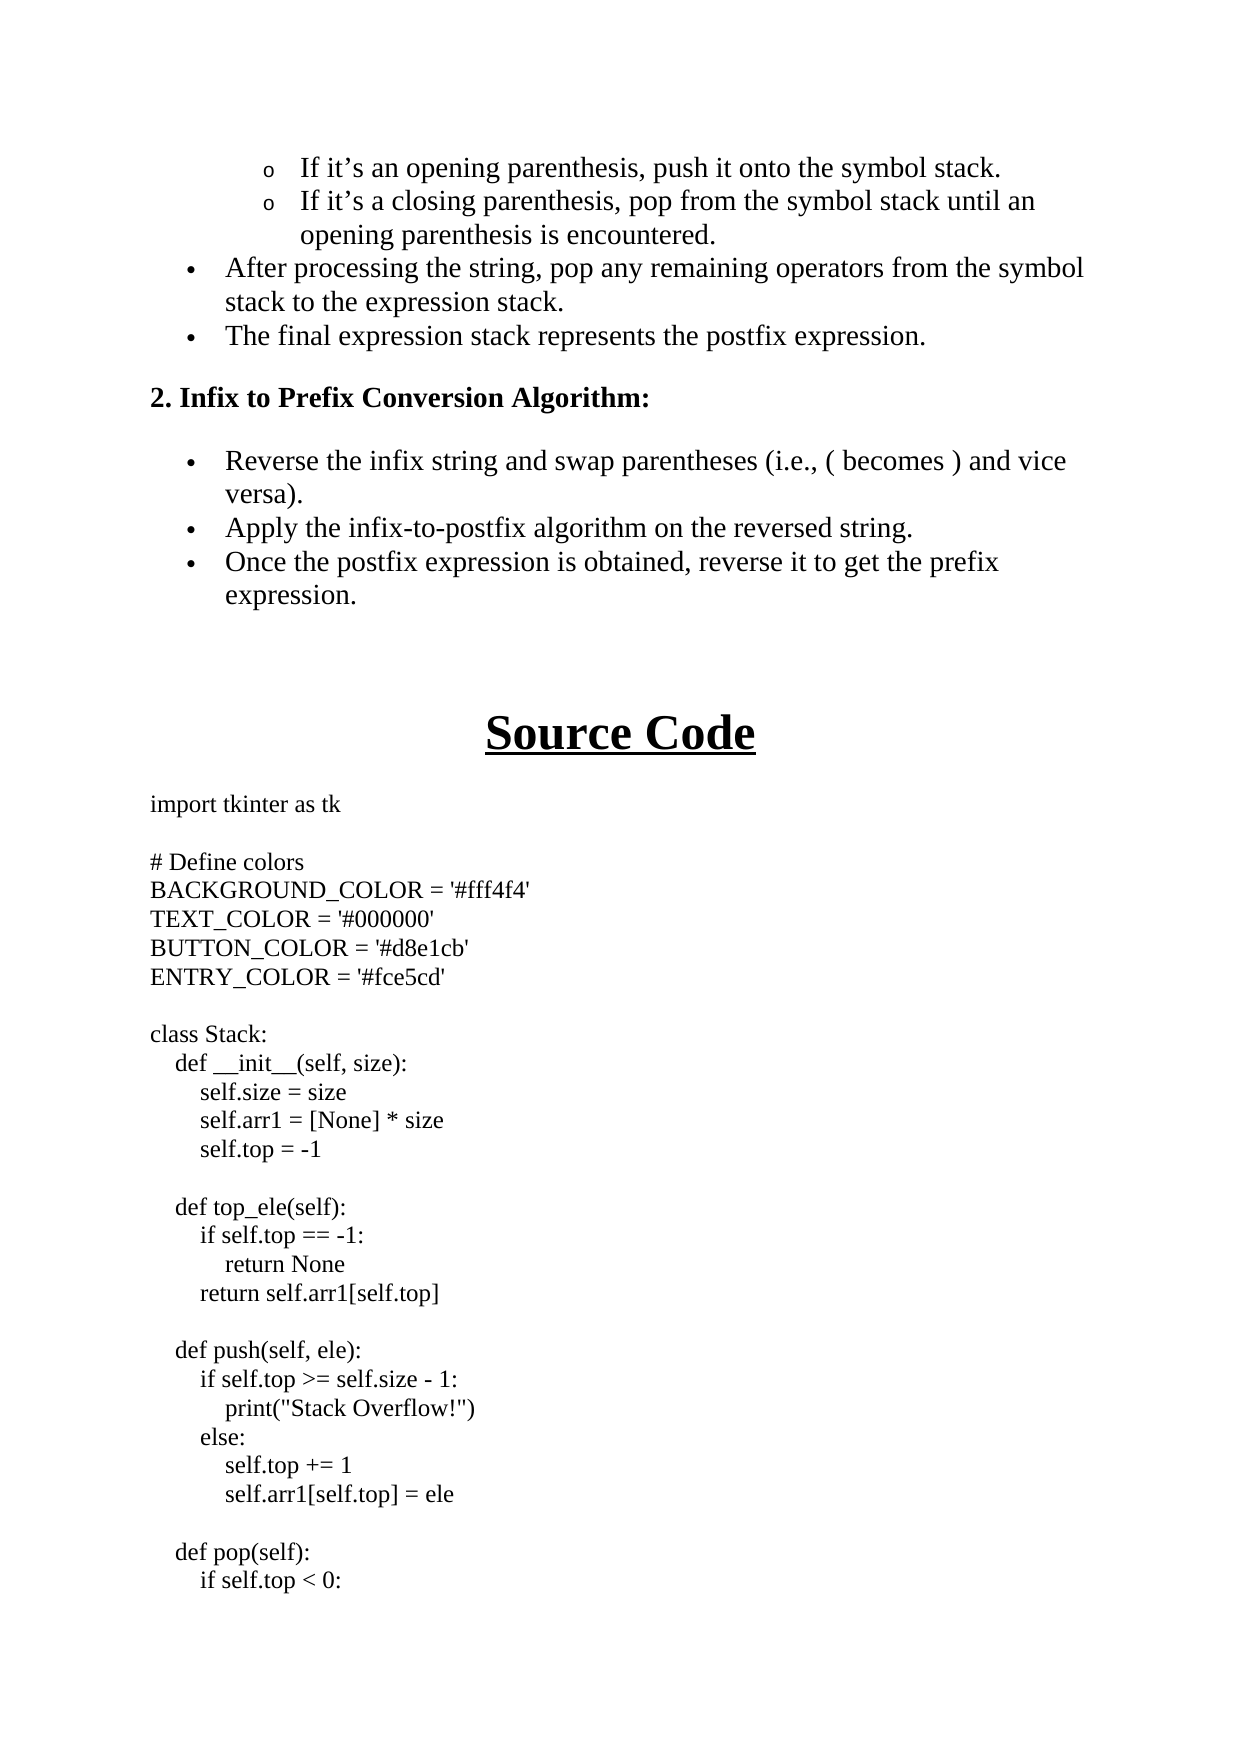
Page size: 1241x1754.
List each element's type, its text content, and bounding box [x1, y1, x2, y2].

text # Define colors [150, 847, 1090, 876]
text if self.top == -1: [150, 1221, 1090, 1249]
list Reverse the infix string and swap parentheses (i.e., ( becomes ) and vice versa). [187, 443, 1090, 510]
text def push(self, ele): [150, 1336, 1090, 1364]
text def pop(self): [150, 1537, 1090, 1566]
text ENTRY_COLOR = '#fce5cd' [150, 962, 1090, 991]
text self.arr1[self.top] = ele [150, 1479, 1090, 1508]
text self.top = -1 [150, 1134, 1090, 1163]
list The final expression stack represents the postfix expression. [187, 318, 1090, 351]
text return None [150, 1249, 1090, 1278]
text return self.arr1[self.top] [150, 1278, 1090, 1307]
text def top_ele(self): [150, 1192, 1090, 1221]
list If it’s a closing parenthesis, pop from the symbol stack until an opening parenthesis is encountered. [262, 183, 1090, 251]
text self.size = size [150, 1077, 1090, 1106]
text if self.top >= self.size - 1: [150, 1364, 1090, 1393]
list Once the postfix expression is obtained, reverse it to get the prefix expression. [187, 544, 1090, 611]
text BACKGROUND_COLOR = '#fff4f4' [150, 876, 1090, 904]
text else: [150, 1422, 1090, 1451]
text TEXT_COLOR = '#000000' [150, 904, 1090, 933]
text self.arr1 = [None] * size [150, 1106, 1090, 1134]
text self.top += 1 [150, 1451, 1090, 1479]
subtitle 2. Infix to Prefix Conversion Algorithm: [150, 380, 1090, 414]
text if self.top < 0: [150, 1566, 1090, 1594]
text def __init__(self, size): [150, 1048, 1090, 1077]
text import tkinter as tk [150, 789, 1090, 818]
list After processing the string, pop any remaining operators from the symbol stack to the expression stack. [187, 251, 1090, 318]
text class Stack: [150, 1019, 1090, 1048]
list Apply the infix-to-postfix algorithm on the reversed string. [187, 510, 1090, 544]
text print("Stack Overflow!") [150, 1393, 1090, 1422]
text BUTTON_COLOR = '#d8e1cb' [150, 933, 1090, 962]
list If it’s an opening parenthesis, push it onto the symbol stack. [262, 150, 1090, 183]
text Source Code [150, 703, 1090, 760]
